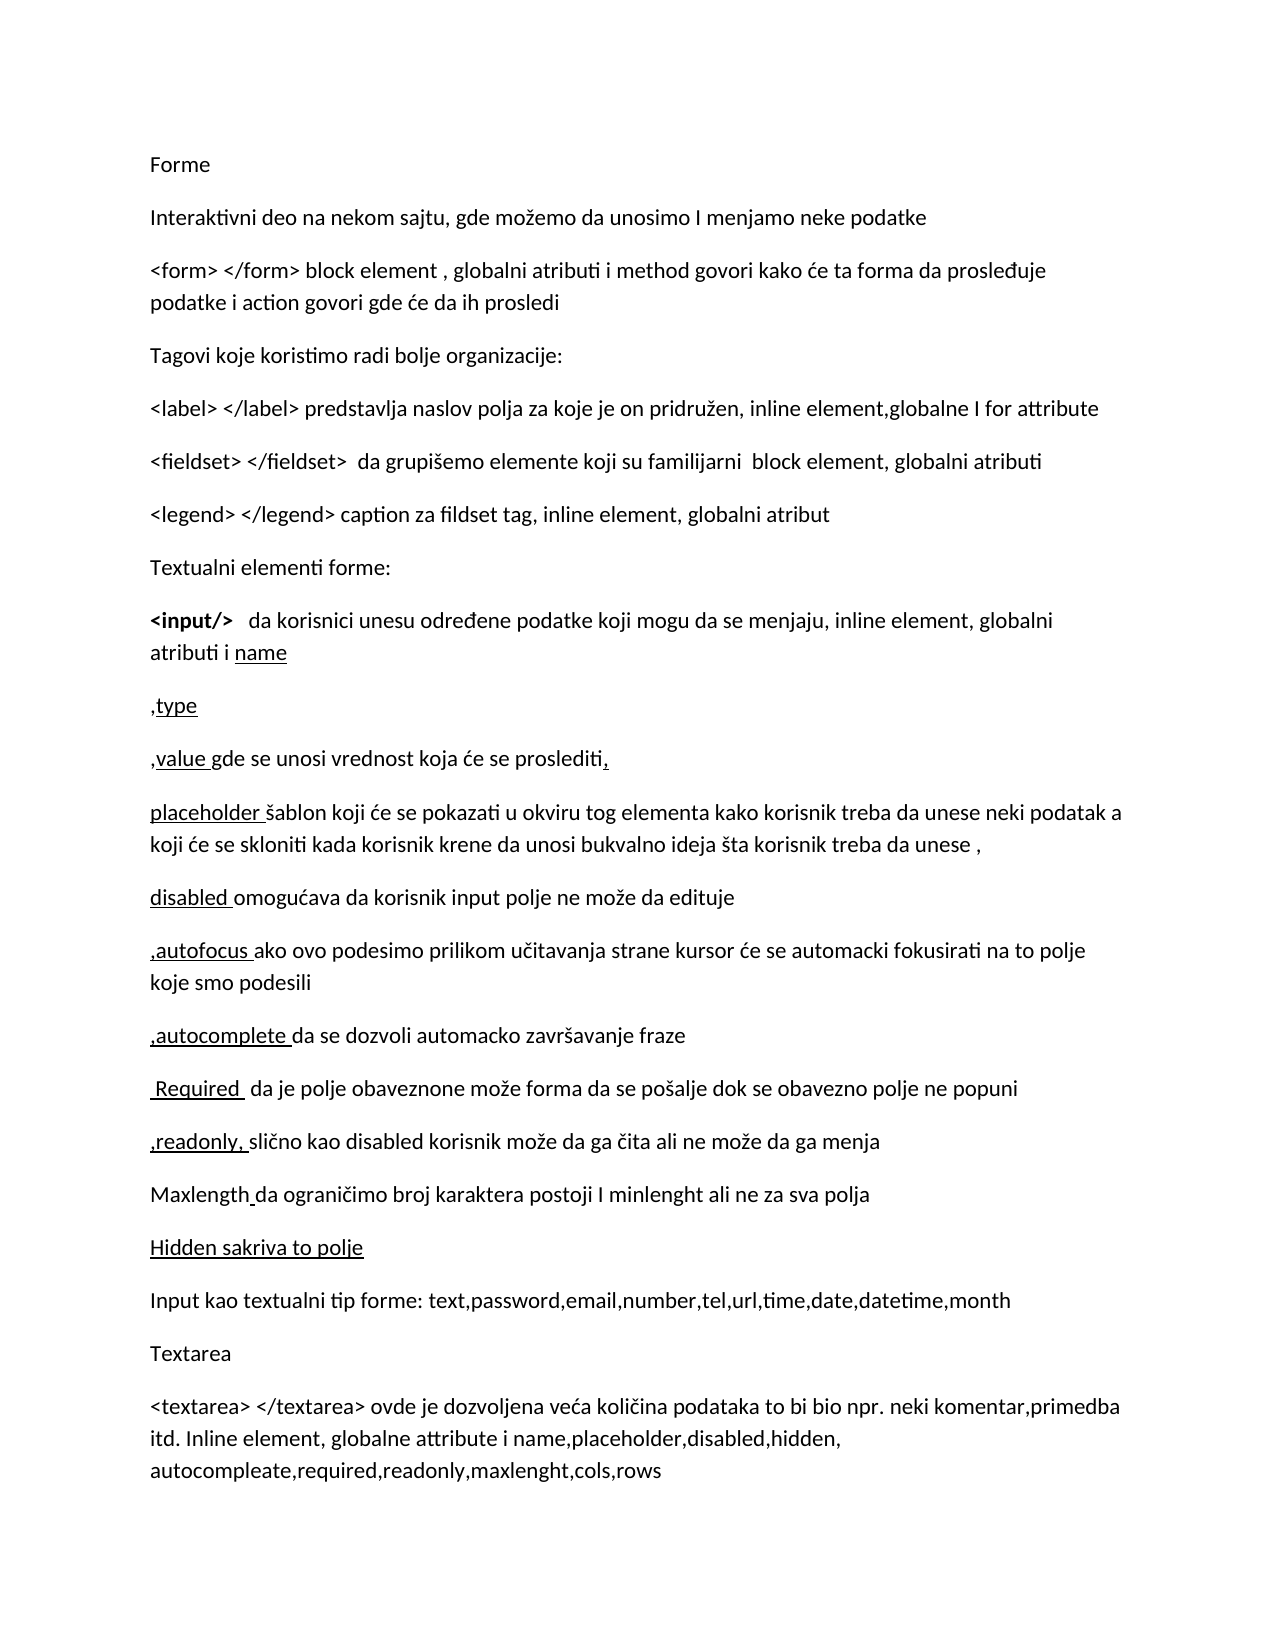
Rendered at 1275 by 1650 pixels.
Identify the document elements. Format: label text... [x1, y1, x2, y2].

text ,type [150, 692, 1125, 719]
text Interaktivni deo na nekom sajtu, gde možemo da unosimo I menjamo neke podatke [150, 203, 1125, 231]
text Textualni elementi forme: [150, 553, 1125, 581]
text Hidden sakriva to polje [150, 1233, 1125, 1261]
text <label> </label> predstavlja naslov polja za koje je on pridružen, inline element,globalne I for attribute [150, 394, 1125, 422]
text Textarea [150, 1339, 1125, 1367]
text Input kao textualni tip forme: text,password,email,number,tel,url,time,date,datetime,month [150, 1286, 1125, 1314]
text Required da je polje obaveznone može forma da se pošalje dok se obavezno polje ne popuni [150, 1074, 1125, 1102]
text <form> </form> block element , globalni atributi i method govori kako će ta forma da prosleđuje podatke i action govori gde će da ih prosledi [150, 256, 1125, 316]
text placeholder šablon koji će se pokazati u okviru tog elementa kako korisnik treba da unese neki podatak a koji će se skloniti kada korisnik krene da unosi bukvalno ideja šta korisnik treba da unese , [150, 798, 1125, 858]
text <textarea> </textarea> ovde je dozvoljena veća količina podataka to bi bio npr. neki komentar,primedba itd. Inline element, globalne attribute i name,placeholder,disabled,hidden, autocompleate,required,readonly,maxlenght,cols,rows [150, 1392, 1125, 1484]
text disabled omogućava da korisnik input polje ne može da edituje [150, 883, 1125, 911]
text Maxlength da ograničimo broj karaktera postoji I minlenght ali ne za sva polja [150, 1180, 1125, 1208]
text ,autocomplete da se dozvoli automacko završavanje fraze [150, 1021, 1125, 1049]
text Tagovi koje koristimo radi bolje organizacije: [150, 341, 1125, 369]
text ,autofocus ako ovo podesimo prilikom učitavanja strane kursor će se automacki fokusirati na to polje koje smo podesili [150, 936, 1125, 996]
text <input/> da korisnici unesu određene podatke koji mogu da se menjaju, inline element, globalni atributi i name [150, 606, 1125, 667]
text <legend> </legend> caption za fildset tag, inline element, globalni atribut [150, 500, 1125, 528]
text ,readonly, slično kao disabled korisnik može da ga čita ali ne može da ga menja [150, 1127, 1125, 1155]
text ,value gde se unosi vrednost koja će se proslediti, [150, 744, 1125, 773]
text Forme [150, 150, 1125, 178]
text <fieldset> </fieldset> da grupišemo elemente koji su familijarni block element, globalni atributi [150, 447, 1125, 475]
